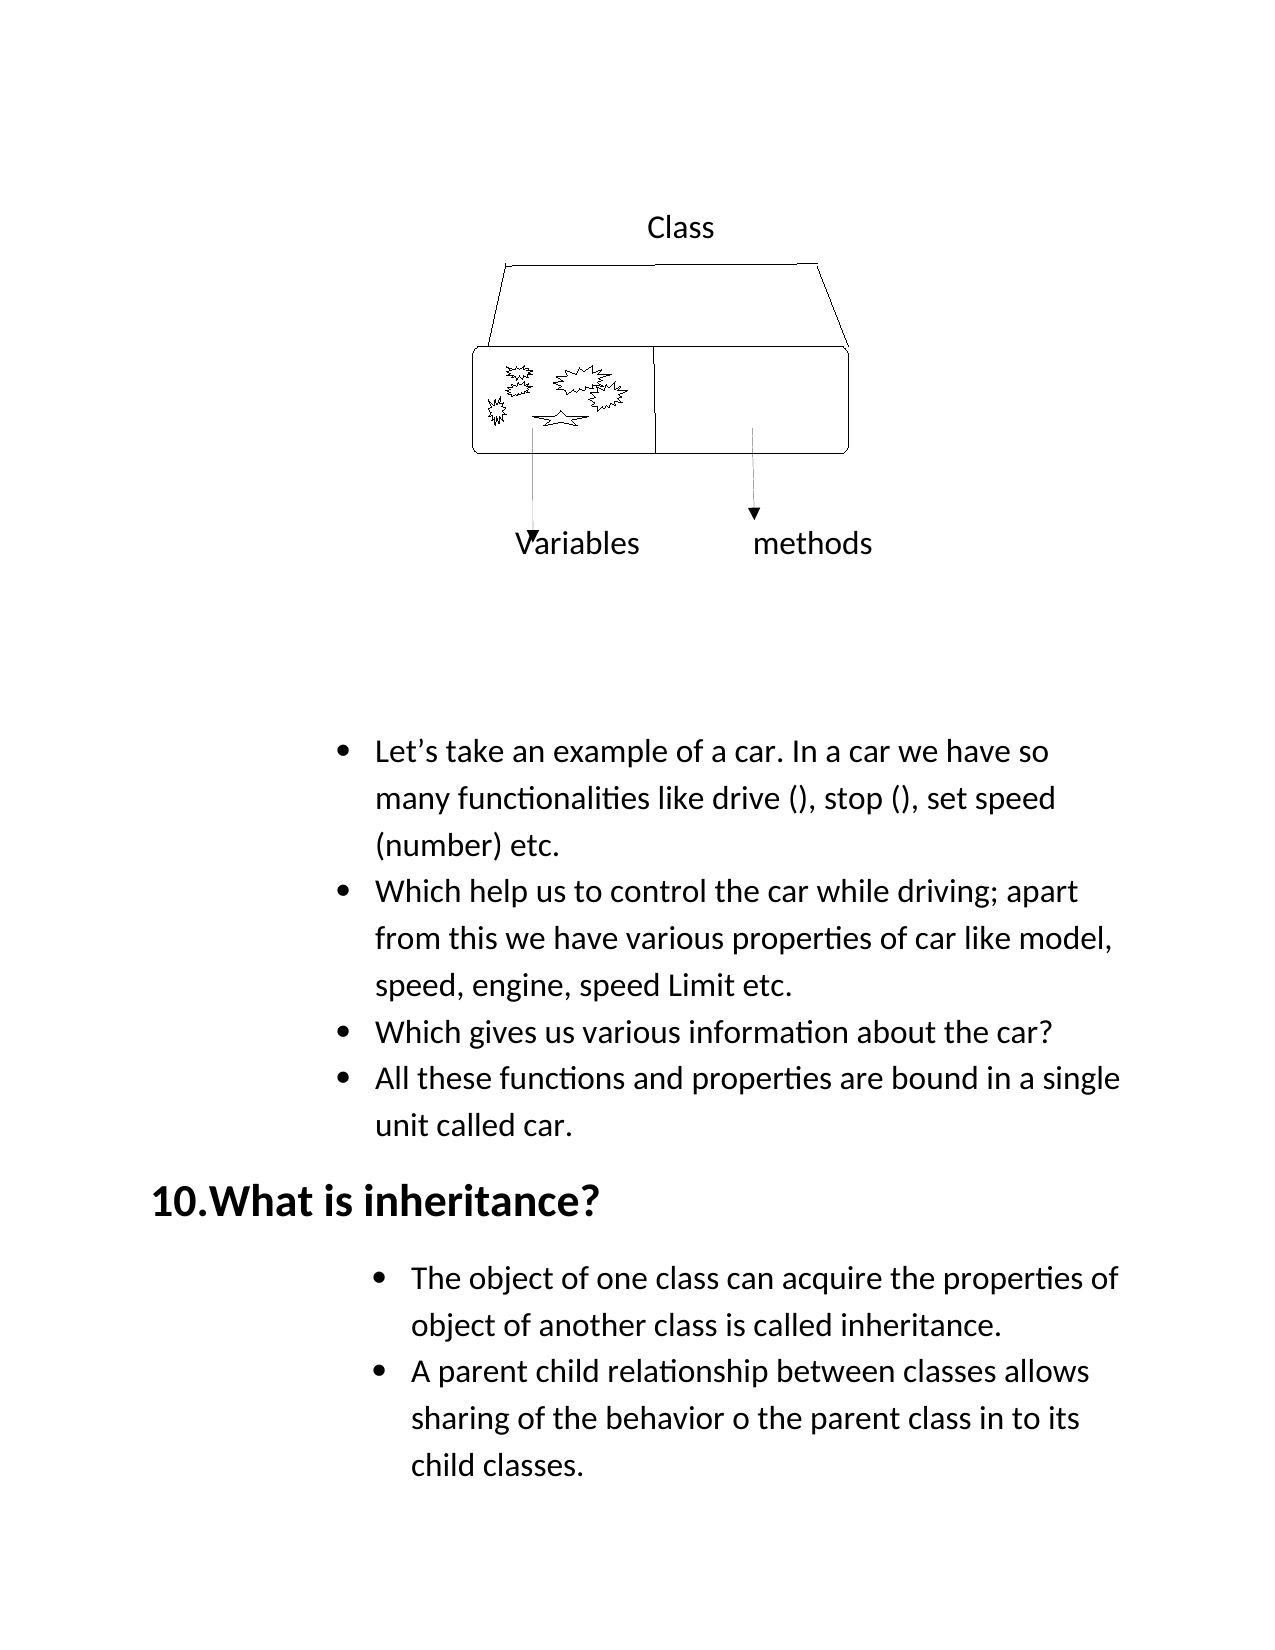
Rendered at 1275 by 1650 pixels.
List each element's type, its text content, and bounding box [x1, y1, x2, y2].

list Let’s take an example of a car. In a car we have so many functionalities like drive (), stop (), set speed (number) etc. [337, 730, 1125, 864]
list Which gives us various information about the car? [337, 1011, 1125, 1051]
list All these functions and properties are bound in a single unit called car. [337, 1057, 1125, 1145]
list Which help us to control the car while driving; apart from this we have various properties of car like model, speed, engine, speed Limit etc. [337, 870, 1125, 1004]
text Variables methods [150, 522, 1125, 563]
list A parent child relationship between classes allows sharing of the behavior o the parent class in to its child classes. [373, 1350, 1125, 1485]
text 10.What is inheritance? [150, 1172, 1125, 1228]
list Class [357, 206, 1125, 246]
list The object of one class can acquire the properties of object of another class is called inheritance. [373, 1257, 1125, 1344]
